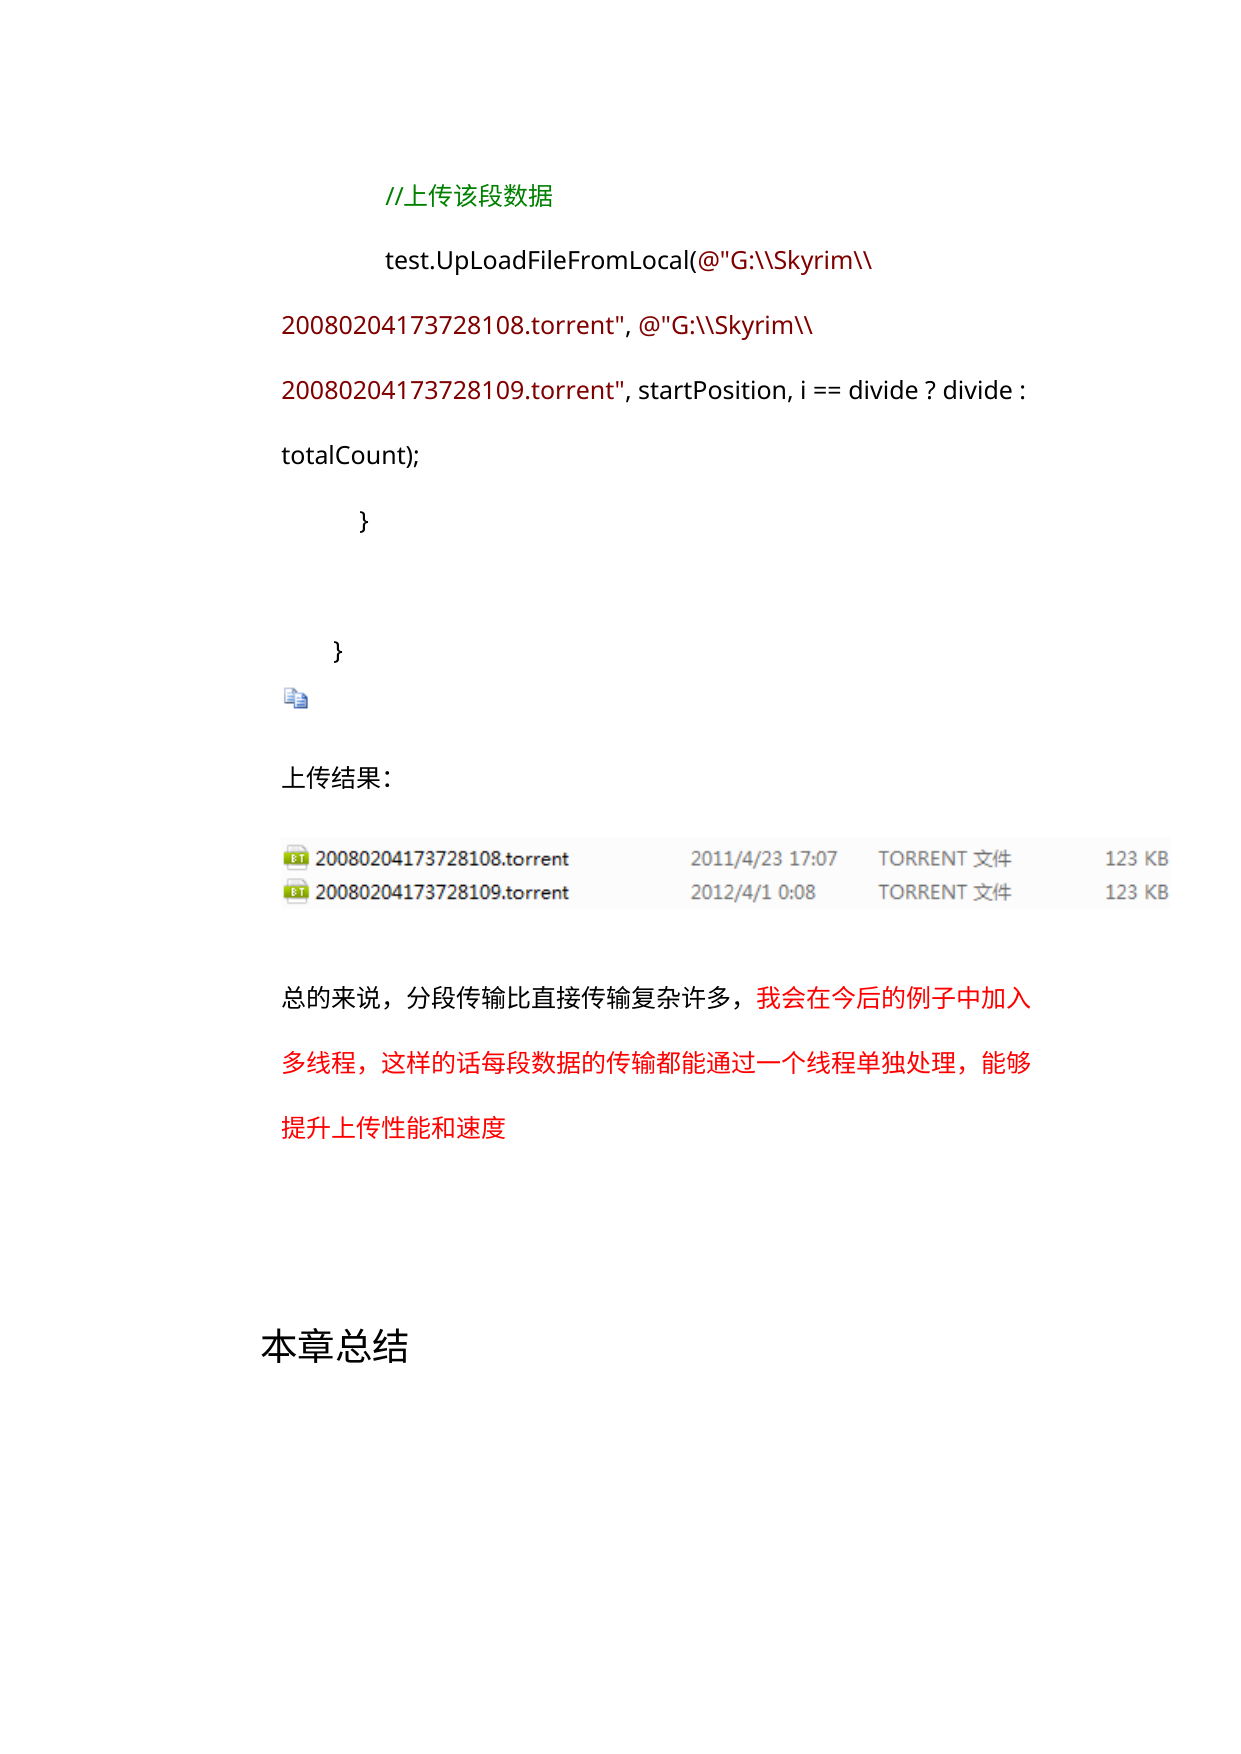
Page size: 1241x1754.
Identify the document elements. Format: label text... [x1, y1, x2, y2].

text 总的来说，分段传输比直接传输复杂许多，我会在今后的例子中加入多线程，这样的话每段数据的传输都能通过一个线程单独处理，能够提升上传性能和速度 [281, 964, 1053, 1159]
text 本章总结 [234, 1312, 1053, 1377]
picture [281, 837, 1171, 909]
text 上传结果： [281, 744, 1053, 809]
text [281, 162, 1053, 682]
picture [281, 682, 313, 714]
